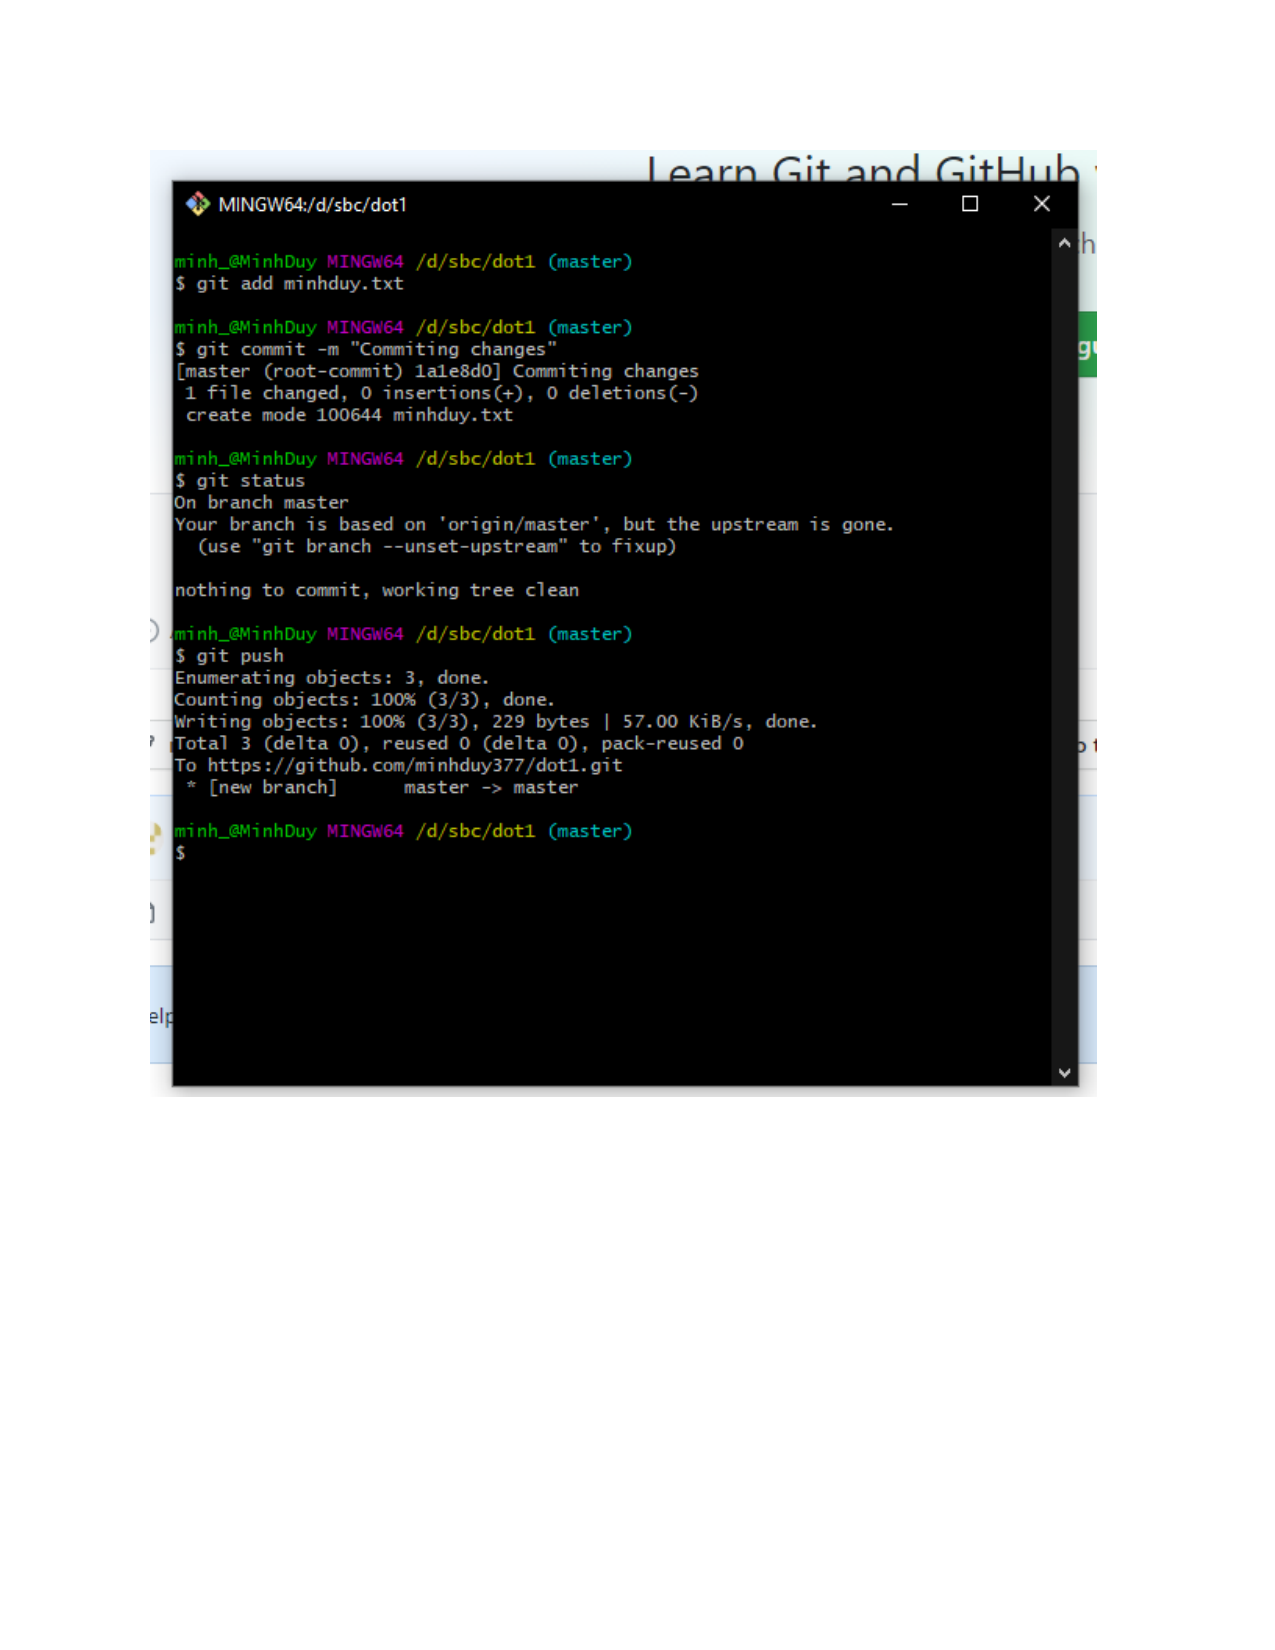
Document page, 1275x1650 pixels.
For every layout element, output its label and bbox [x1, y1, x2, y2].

picture [150, 150, 1097, 1097]
